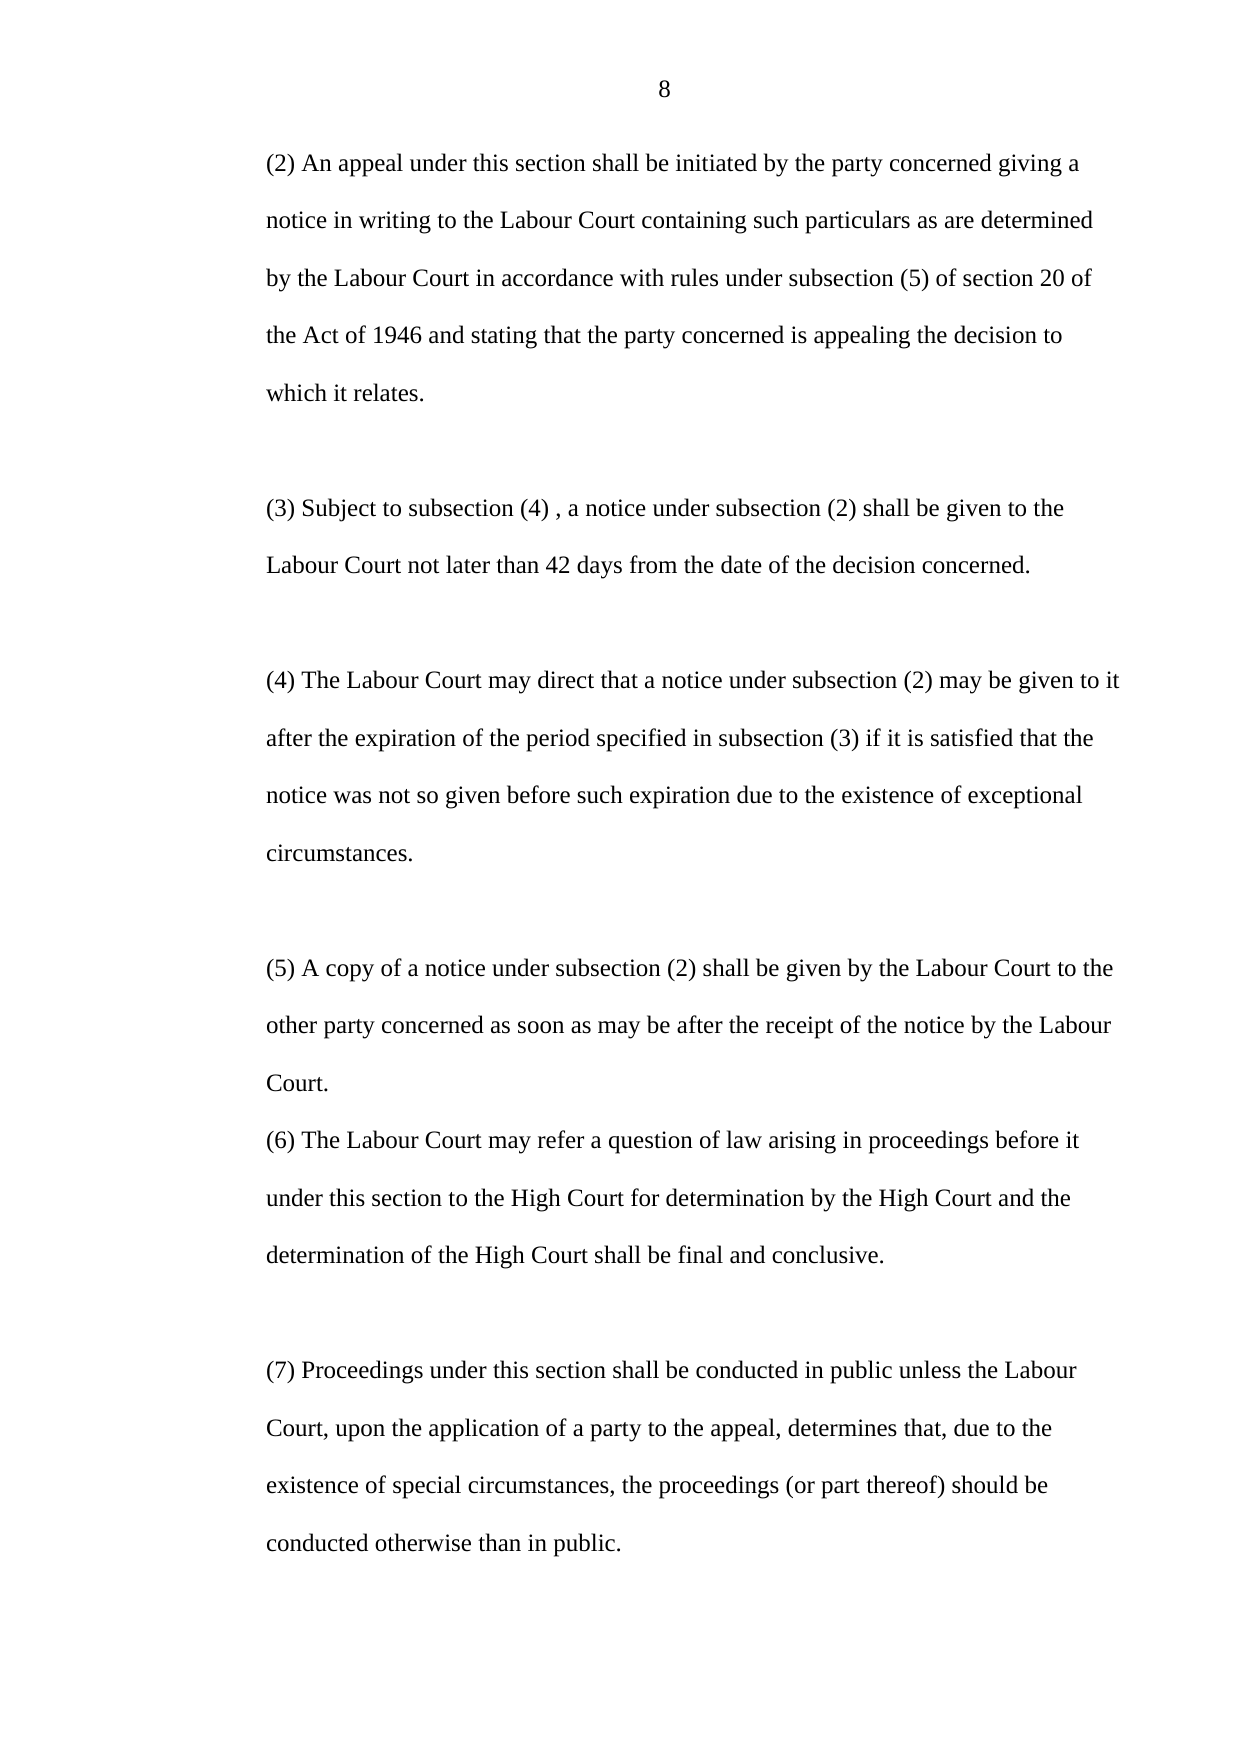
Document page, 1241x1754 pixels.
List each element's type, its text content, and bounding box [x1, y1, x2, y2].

text (4) The Labour Court may direct that a notice under subsection (2) may be given to it after the expiration of the period specified in subsection (3) if it is satisfied that the notice was not so given before such expiration due to the existence of exceptional circumstances. [266, 665, 1122, 866]
text (6) The Labour Court may refer a question of law arising in proceedings before it under this section to the High Court for determination by the High Court and the determination of the High Court shall be final and conclusive. [266, 1125, 1122, 1269]
text (3) Subject to subsection (4) , a notice under subsection (2) shall be given to the Labour Court not later than 42 days from the date of the decision concerned. [266, 493, 1122, 579]
text (7) Proceedings under this section shall be conducted in public unless the Labour Court, upon the application of a party to the appeal, determines that, due to the existence of special circumstances, the proceedings (or part thereof) should be conducted otherwise than in public. [266, 1355, 1122, 1556]
text (2) An appeal under this section shall be initiated by the party concerned giving a notice in writing to the Labour Court containing such particulars as are determined by the Labour Court in accordance with rules under subsection (5) of section 20 of the Act of 1946 and stating that the party concerned is appealing the decision to which it relates. [266, 148, 1122, 406]
text (5) A copy of a notice under subsection (2) shall be given by the Labour Court to the other party concerned as soon as may be after the receipt of the notice by the Labour Court. [266, 953, 1122, 1096]
